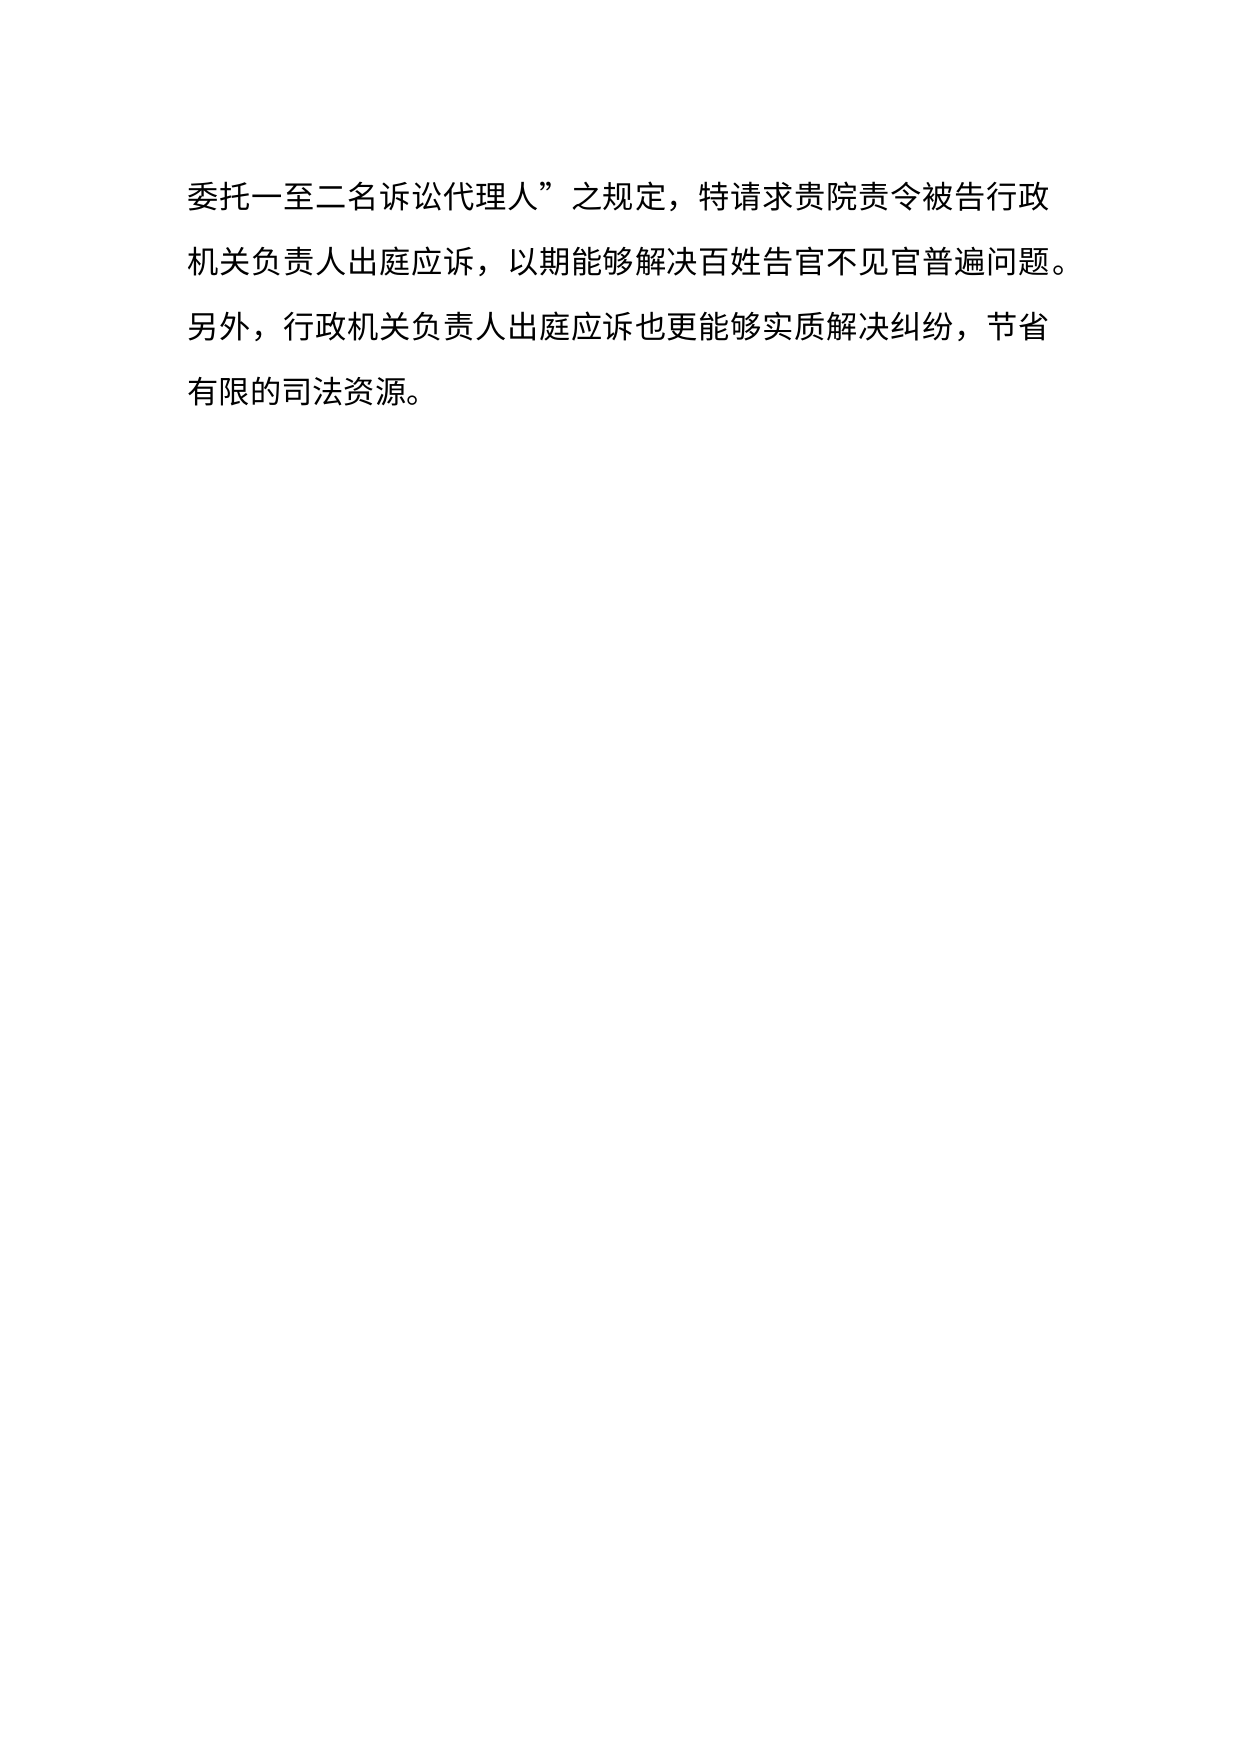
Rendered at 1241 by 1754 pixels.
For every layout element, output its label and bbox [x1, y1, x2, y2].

text [187, 162, 1053, 422]
